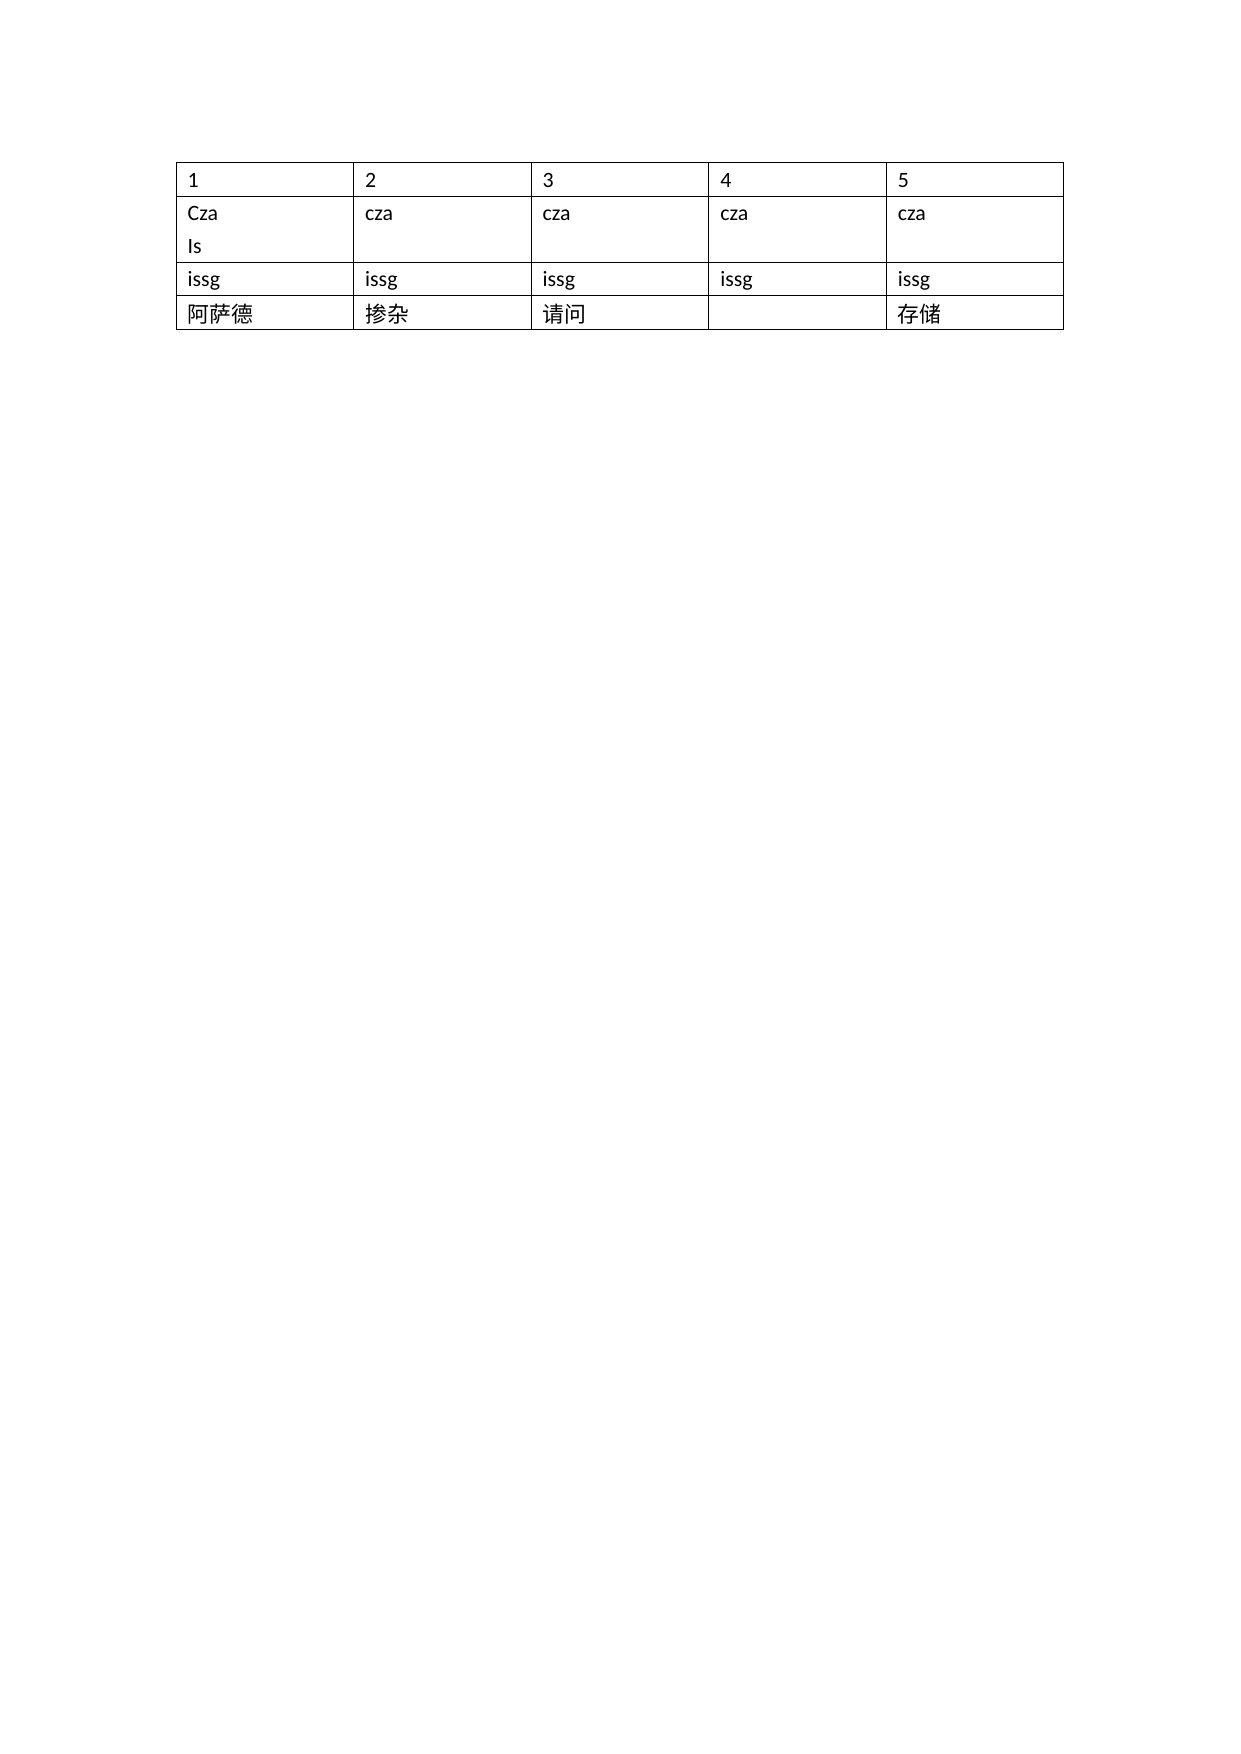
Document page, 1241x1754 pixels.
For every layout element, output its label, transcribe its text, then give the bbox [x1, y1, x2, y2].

table_header 3 [532, 163, 708, 196]
table_header 4 [709, 163, 886, 196]
table_header 2 [354, 163, 531, 196]
table_cell cza [709, 197, 886, 262]
table_cell issg [709, 263, 886, 295]
table_cell issg [532, 263, 708, 295]
table_cell 阿萨德 [177, 296, 353, 329]
table_cell cza [887, 197, 1063, 262]
table_cell issg [354, 263, 531, 295]
table_cell 存储 [887, 296, 1063, 329]
table_cell cza [532, 197, 708, 262]
table_cell issg [887, 263, 1063, 295]
table_header 5 [887, 163, 1063, 196]
table_cell [709, 296, 886, 329]
table_cell issg [177, 263, 353, 295]
table_cell 掺杂 [354, 296, 531, 329]
table_cell cza [354, 197, 531, 262]
table_cell Cza Is [177, 197, 353, 262]
table_header 1 [177, 163, 353, 196]
table_cell 请问 [532, 296, 708, 329]
